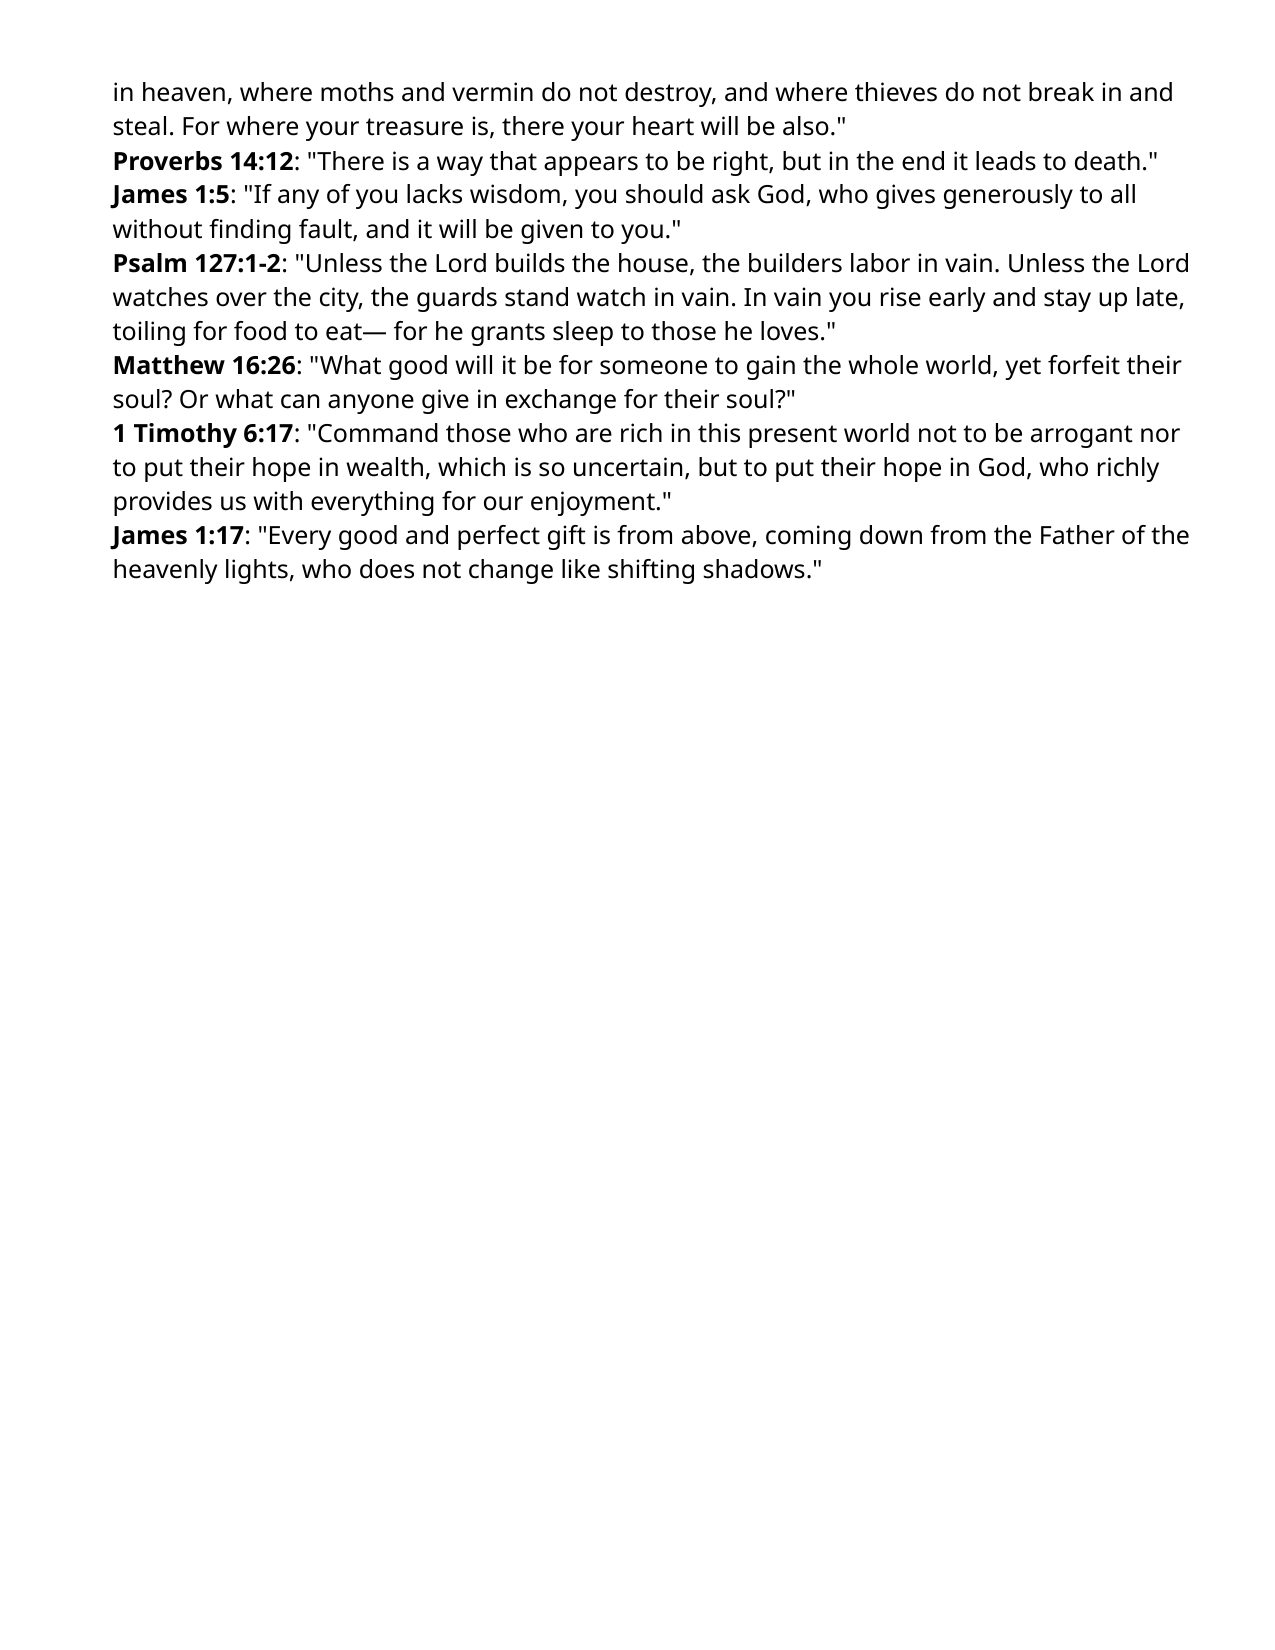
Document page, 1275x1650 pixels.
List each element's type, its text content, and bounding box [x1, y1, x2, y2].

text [112, 75, 1200, 143]
text Psalm 127:1-2: "Unless the Lord builds the house, the builders labor in vain. Unless the Lord watches over the city, the guards stand watch in vain. In vain you rise early and stay up late, toiling for food to eat— for he grants sleep to those he loves." [112, 245, 1200, 347]
text James 1:5: "If any of you lacks wisdom, you should ask God, who gives generously to all without finding fault, and it will be given to you." [112, 177, 1200, 245]
text Proverbs 14:12: "There is a way that appears to be right, but in the end it leads to death." [112, 143, 1200, 177]
text James 1:17: "Every good and perfect gift is from above, coming down from the Father of the heavenly lights, who does not change like shifting shadows." [112, 518, 1200, 586]
text Matthew 16:26: "What good will it be for someone to gain the whole world, yet forfeit their soul? Or what can anyone give in exchange for their soul?" [112, 347, 1200, 416]
text 1 Timothy 6:17: "Command those who are rich in this present world not to be arrogant nor to put their hope in wealth, which is so uncertain, but to put their hope in God, who richly provides us with everything for our enjoyment." [112, 416, 1200, 518]
